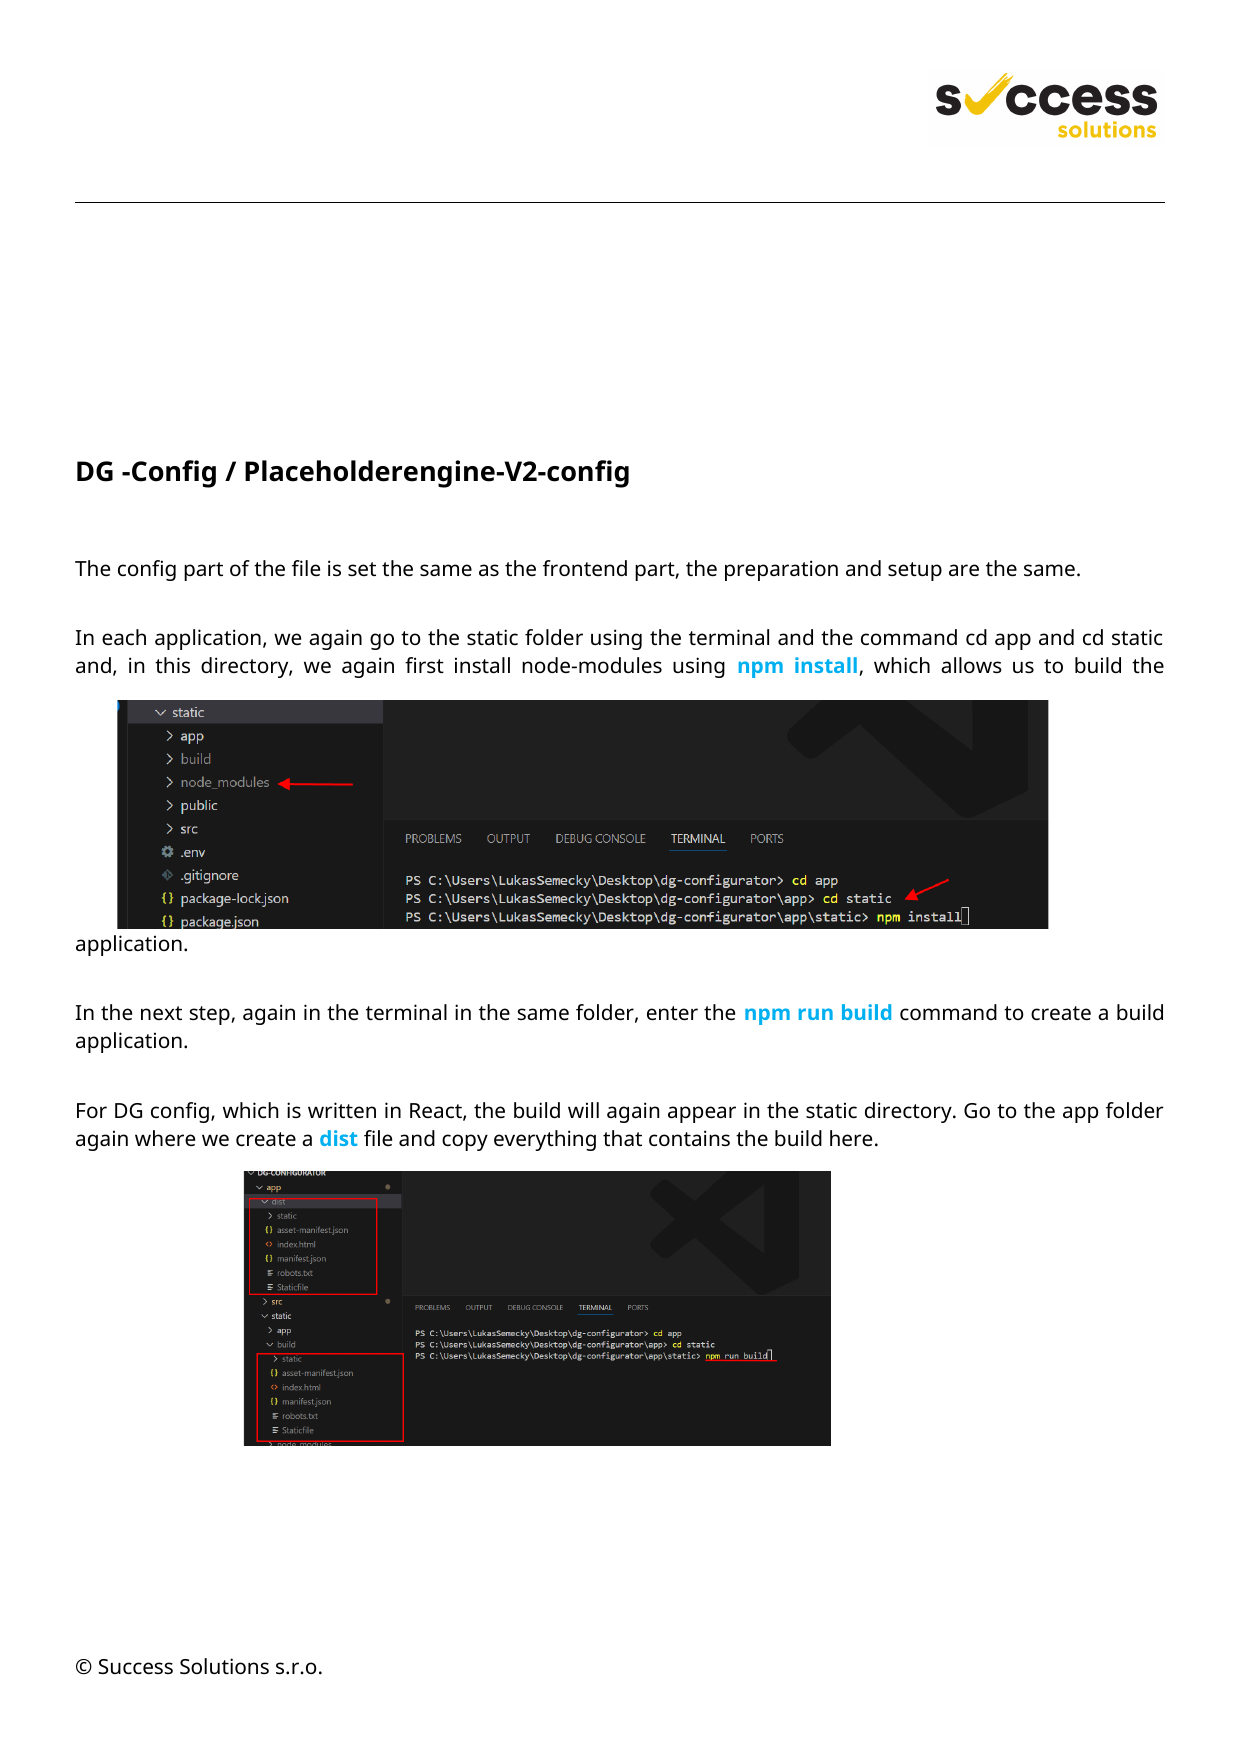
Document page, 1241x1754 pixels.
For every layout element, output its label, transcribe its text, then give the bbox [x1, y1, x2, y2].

picture [243, 1171, 831, 1446]
picture [928, 70, 1166, 146]
text For DG config, which is written in React, the build will again appear in the static directory. Go to the app folder again where we create a dist file and copy everything that contains the build here. [75, 1096, 1165, 1153]
picture [117, 700, 1049, 929]
subtitle DG -Config / Placeholderengine-V2-config [75, 452, 1165, 489]
text In the next step, again in the terminal in the same folder, enter the npm run build command to create a build application. [75, 998, 1165, 1055]
text The config part of the file is set the same as the frontend part, the preparation and setup are the same. [75, 554, 1165, 582]
